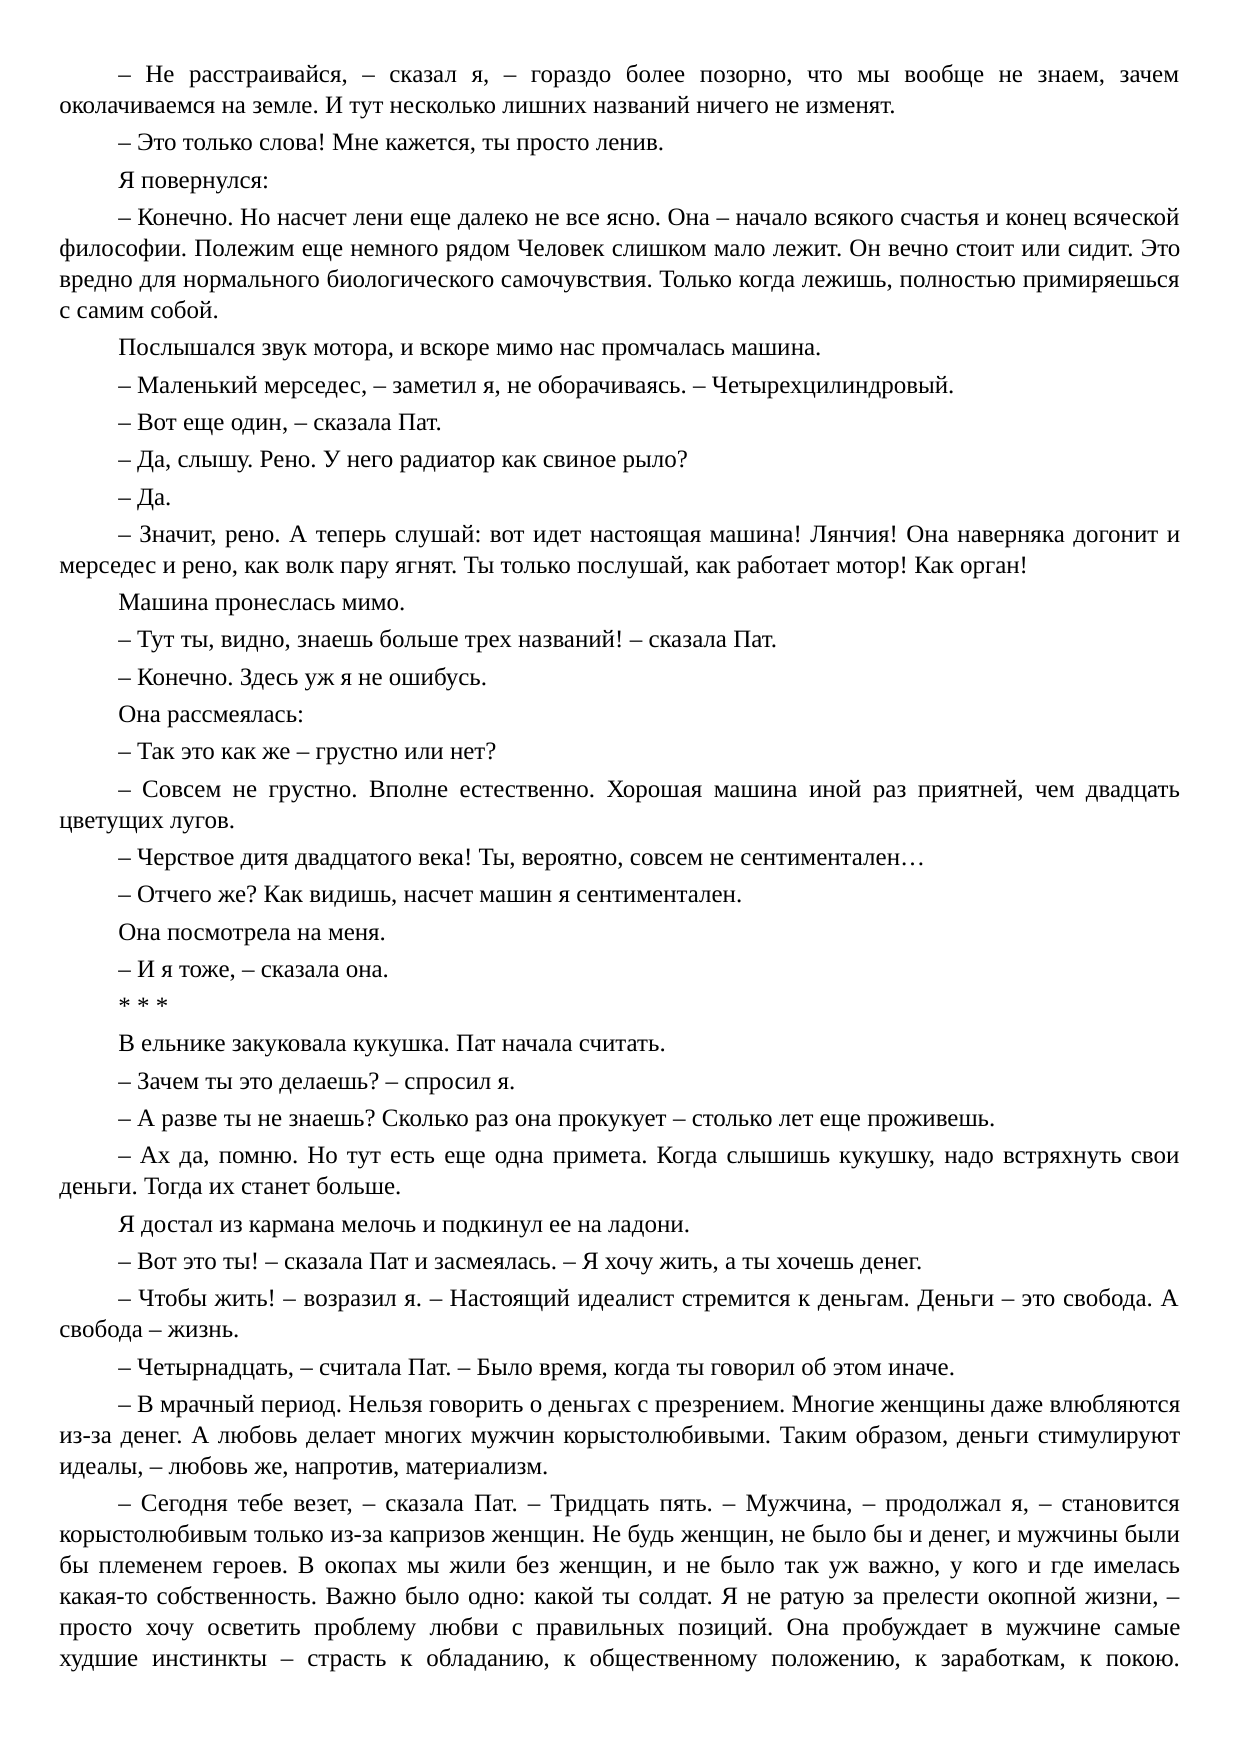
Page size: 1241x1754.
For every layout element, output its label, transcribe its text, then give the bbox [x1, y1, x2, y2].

text Я повернулся: [59, 165, 1181, 193]
text * * * [59, 991, 1181, 1020]
text – Это только слова! Мне кажется, ты просто ленив. [59, 127, 1181, 156]
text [59, 1488, 1181, 1672]
text – Вот еще один, – сказала Пат. [59, 407, 1181, 436]
text – Черствое дитя двадцатого века! Ты, вероятно, совсем не сентиментален… [59, 842, 1181, 871]
text В ельнике закуковала кукушка. Пат начала считать. [59, 1028, 1181, 1057]
text Я достал из кармана мелочь и подкинул ее на ладони. [59, 1209, 1181, 1237]
text – Отчего же? Как видишь, насчет машин я сентиментален. [59, 879, 1181, 908]
text – А разве ты не знаешь? Сколько раз она прокукует – столько лет еще проживешь. [59, 1103, 1181, 1132]
text – Конечно. Но насчет лени еще далеко не все ясно. Она – начало всякого счастья и конец всяческой философии. Полежим еще немного рядом Человек слишком мало лежит. Он вечно стоит или сидит. Это вредно для нормального биологического самочувствия. Только когда лежишь, полностью примиряешься с самим собой. [59, 202, 1181, 324]
text – Да, слышу. Рено. У него радиатор как свиное рыло? [59, 444, 1181, 473]
text – Четырнадцать, – считала Пат. – Было время, когда ты говорил об этом иначе. [59, 1352, 1181, 1380]
text – Чтобы жить! – возразил я. – Настоящий идеалист стремится к деньгам. Деньги – это свобода. А свобода – жизнь. [59, 1283, 1181, 1343]
text – Совсем не грустно. Вполне естественно. Хорошая машина иной раз приятней, чем двадцать цветущих лугов. [59, 774, 1181, 833]
text – Не расстраивайся, – сказал я, – гораздо более позорно, что мы вообще не знаем, зачем околачиваемся на земле. И тут несколько лишних названий ничего не изменят. [59, 59, 1181, 119]
text – Так это как же – грустно или нет? [59, 736, 1181, 765]
text Машина пронеслась мимо. [59, 587, 1181, 616]
text – Вот это ты! – сказала Пат и засмеялась. – Я хочу жить, а ты хочешь денег. [59, 1246, 1181, 1275]
text – И я тоже, – сказала она. [59, 954, 1181, 983]
text – Маленький мерседес, – заметил я, не оборачиваясь. – Четырехцилиндровый. [59, 370, 1181, 398]
text – В мрачный период. Нельзя говорить о деньгах с презрением. Многие женщины даже влюбляются из-за денег. А любовь делает многих мужчин корыстолюбивыми. Таким образом, деньги стимулируют идеалы, – любовь же, напротив, материализм. [59, 1389, 1181, 1480]
text Она рассмеялась: [59, 699, 1181, 728]
text – Да. [59, 482, 1181, 510]
text – Тут ты, видно, знаешь больше трех названий! – сказала Пат. [59, 624, 1181, 653]
text Послышался звук мотора, и вскоре мимо нас промчалась машина. [59, 332, 1181, 361]
text – Конечно. Здесь уж я не ошибусь. [59, 662, 1181, 691]
text – Значит, рено. А теперь слушай: вот идет настоящая машина! Лянчия! Она наверняка догонит и мерседес и рено, как волк пару ягнят. Ты только послушай, как работает мотор! Как орган! [59, 519, 1181, 579]
text – Ах да, помню. Но тут есть еще одна примета. Когда слышишь кукушку, надо встряхнуть свои деньги. Тогда их станет больше. [59, 1140, 1181, 1200]
text Она посмотрела на меня. [59, 917, 1181, 945]
text – Зачем ты это делаешь? – спросил я. [59, 1066, 1181, 1094]
